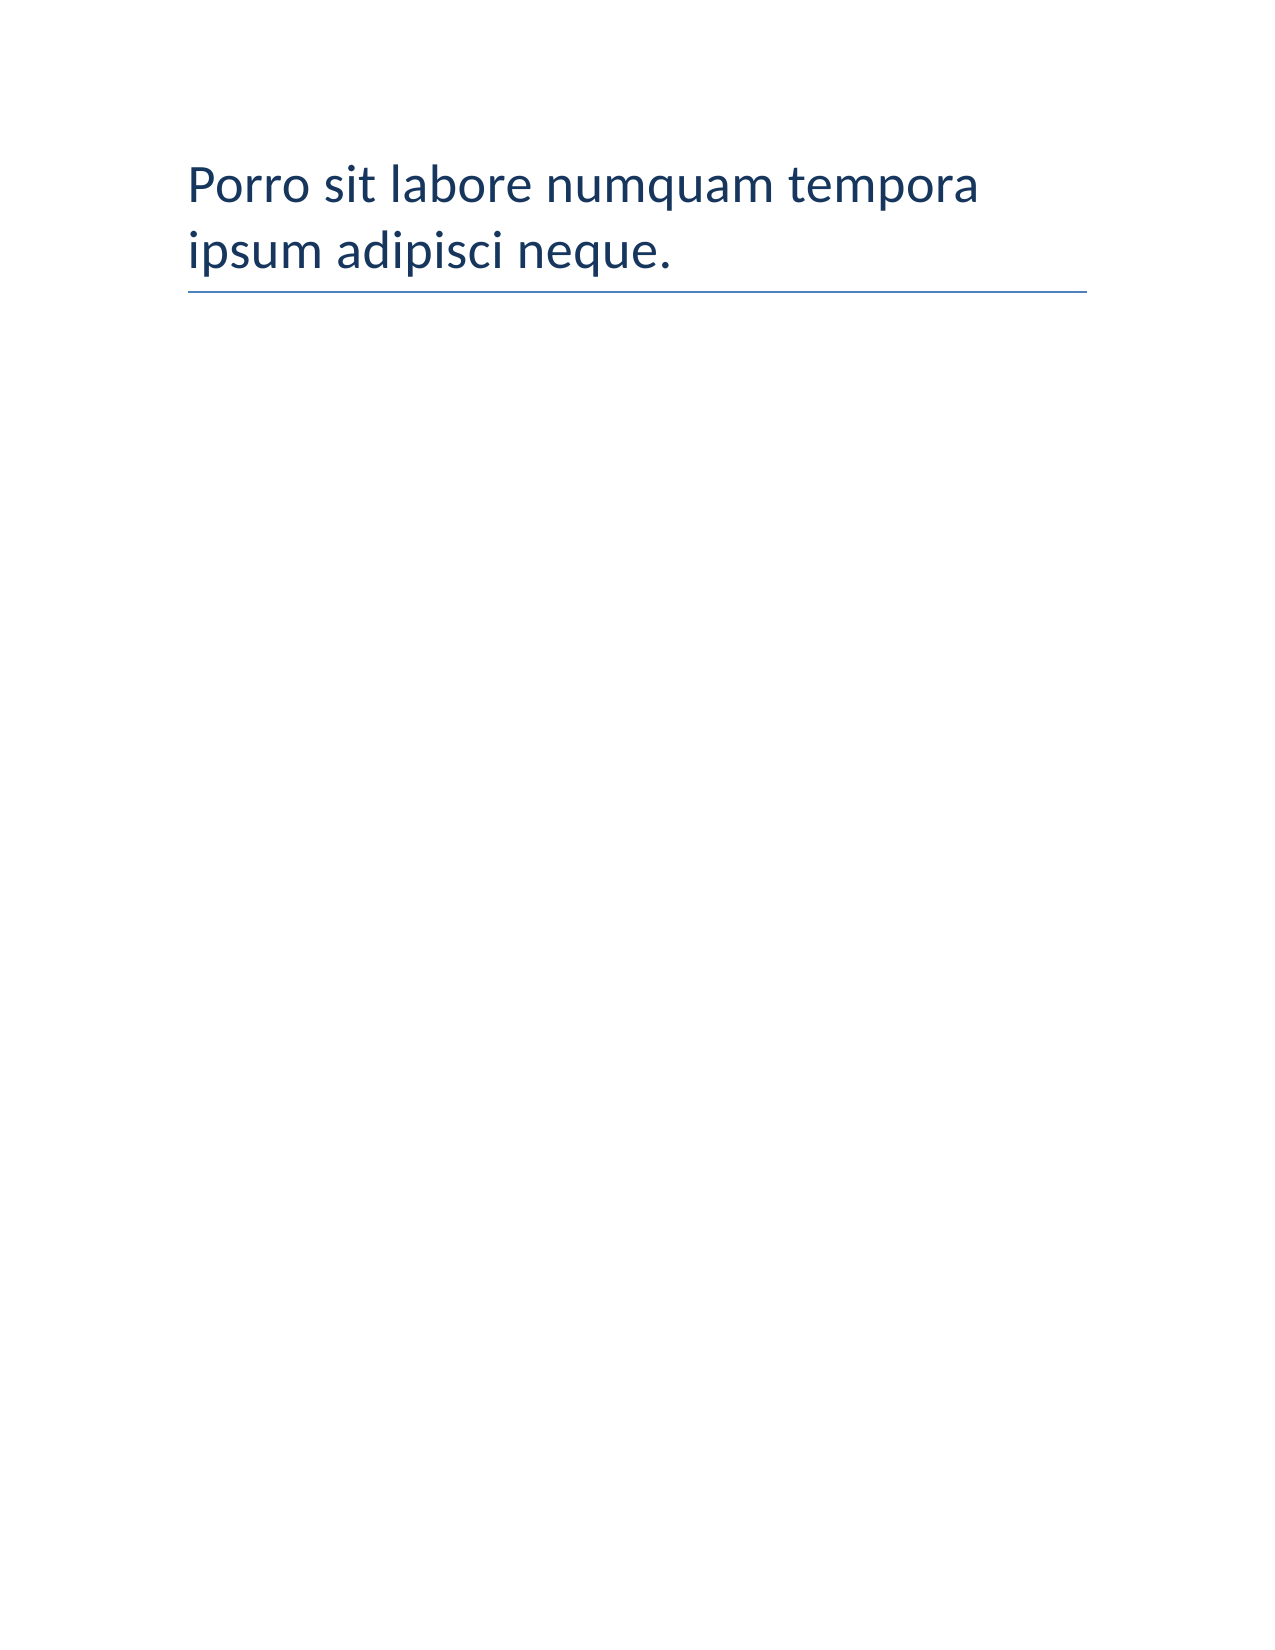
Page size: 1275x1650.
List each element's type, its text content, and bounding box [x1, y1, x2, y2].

title Porro sit labore numquam tempora ipsum adipisci neque. [187, 150, 1087, 293]
